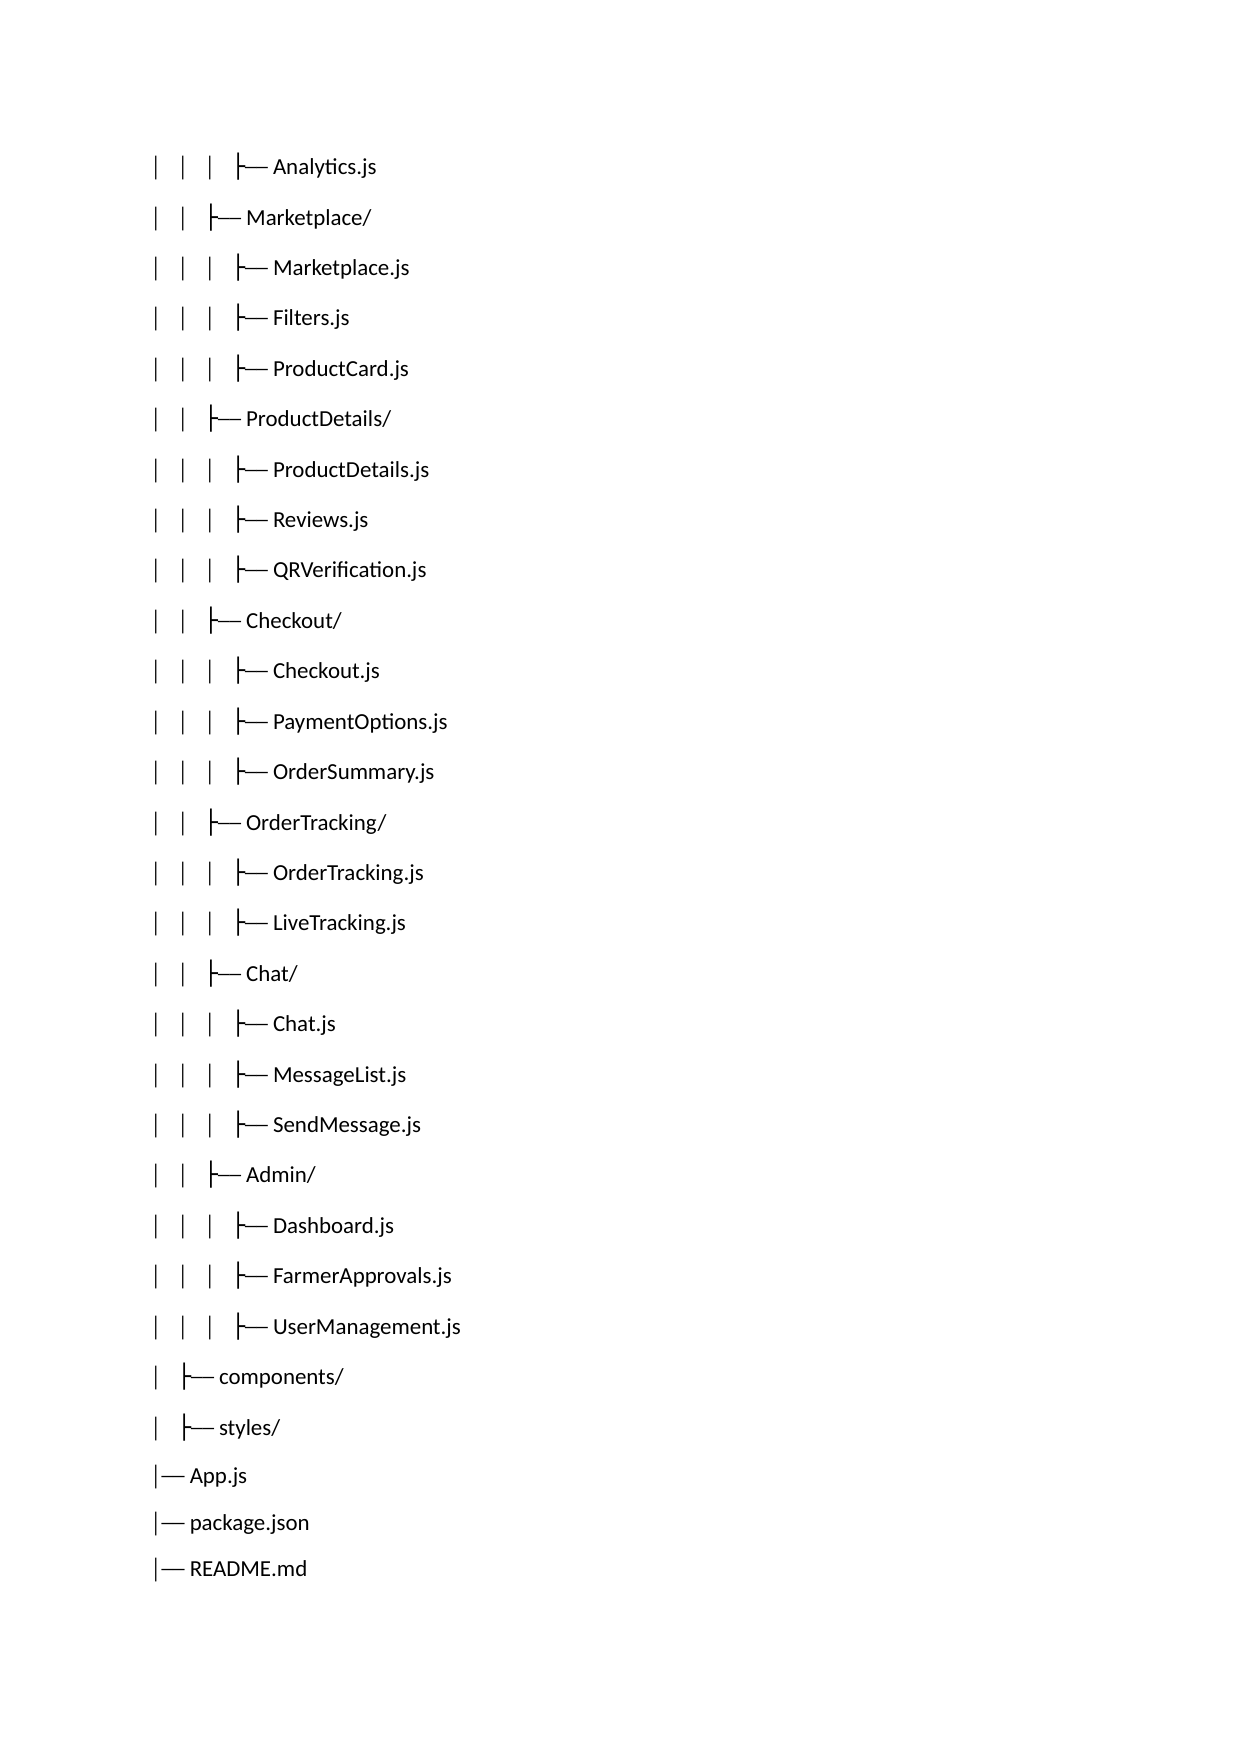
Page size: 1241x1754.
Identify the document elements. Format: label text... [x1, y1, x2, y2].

text │ │ ├── Chat/ [150, 957, 1090, 988]
text │ │ ├── Marketplace/ [150, 200, 1090, 232]
text │ │ │ ├── MessageList.js [150, 1057, 1090, 1089]
text │ │ │ ├── ProductCard.js [150, 352, 1090, 383]
text │ │ ├── OrderTracking/ [150, 805, 1090, 837]
text │ │ │ ├── SendMessage.js [150, 1108, 1090, 1139]
text │ │ │ ├── FarmerApprovals.js [150, 1259, 1090, 1290]
text │ │ │ ├── Reviews.js [150, 503, 1090, 534]
text │── README.md [150, 1554, 1090, 1583]
text │ │ │ ├── UserManagement.js [150, 1309, 1090, 1341]
text │ │ │ ├── Dashboard.js [150, 1209, 1090, 1240]
text │ │ │ ├── Marketplace.js [150, 251, 1090, 282]
text │ │ │ ├── LiveTracking.js [150, 906, 1090, 937]
text │ │ │ ├── OrderTracking.js [150, 856, 1090, 887]
text │ │ │ ├── OrderSummary.js [150, 755, 1090, 786]
text │ │ │ ├── Checkout.js [150, 654, 1090, 685]
text │── package.json [150, 1508, 1090, 1536]
text │ │ │ ├── ProductDetails.js [150, 452, 1090, 484]
text │ ├── styles/ [150, 1410, 1090, 1442]
text │ │ │ ├── PaymentOptions.js [150, 704, 1090, 736]
text │ │ ├── ProductDetails/ [150, 402, 1090, 433]
text │ │ │ ├── Analytics.js [150, 150, 1090, 181]
text │ ├── components/ [150, 1360, 1090, 1391]
text │ │ ├── Admin/ [150, 1158, 1090, 1189]
text │ │ │ ├── Filters.js [150, 301, 1090, 332]
text │── App.js [150, 1461, 1090, 1489]
text │ │ ├── Checkout/ [150, 604, 1090, 635]
text │ │ │ ├── QRVerification.js [150, 553, 1090, 584]
text │ │ │ ├── Chat.js [150, 1007, 1090, 1038]
